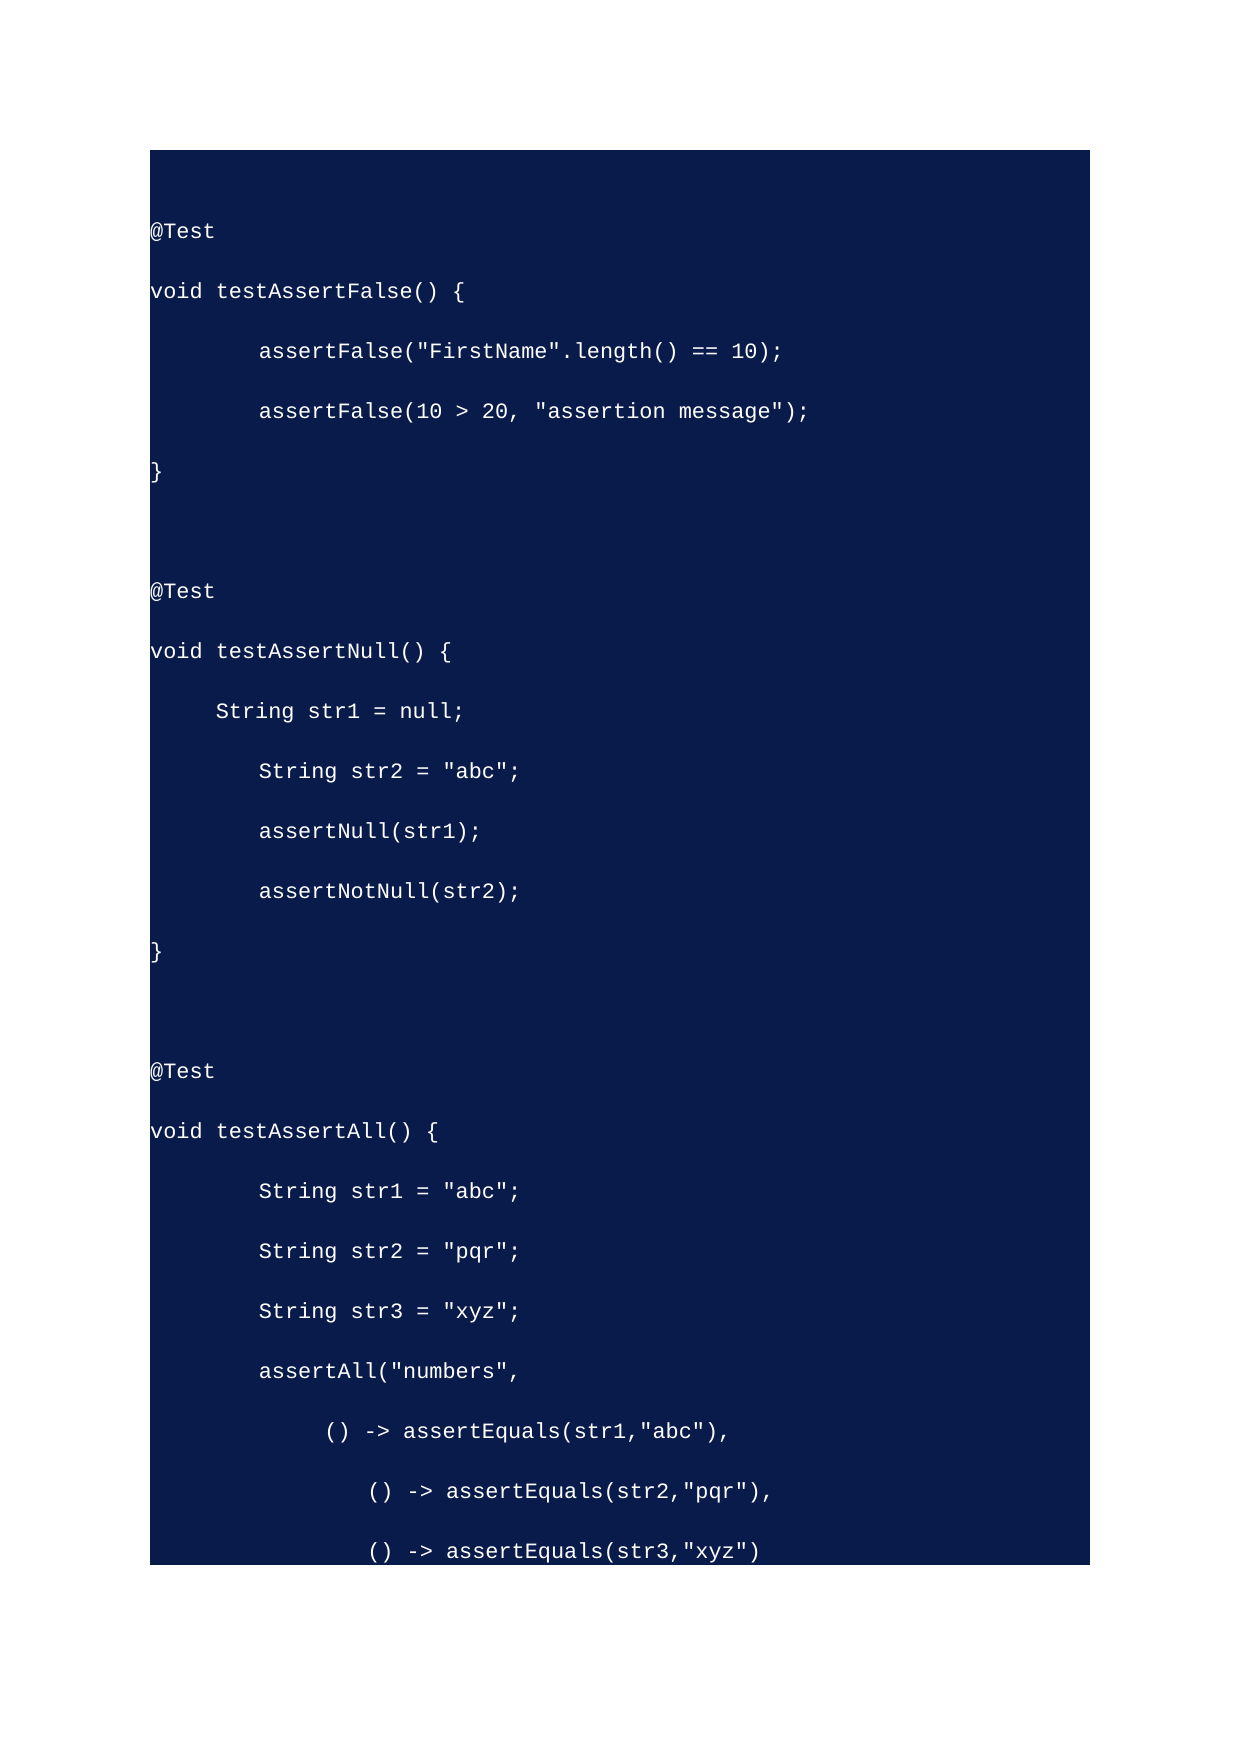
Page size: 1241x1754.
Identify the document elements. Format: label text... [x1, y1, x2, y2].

text assertNull(str1); [150, 810, 1090, 845]
text } [150, 930, 1090, 965]
text () -> assertEquals(str3,"xyz") [150, 1530, 1090, 1565]
text void testAssertAll() { [150, 1110, 1090, 1145]
text () -> assertEquals(str1,"abc"), [150, 1410, 1090, 1445]
text String str1 = null; [150, 690, 1090, 725]
text @Test [150, 210, 1090, 245]
text assertAll("numbers", [150, 1350, 1090, 1385]
text @Test [150, 570, 1090, 605]
text void testAssertFalse() { [150, 270, 1090, 305]
text String str2 = "abc"; [150, 750, 1090, 785]
text assertFalse("FirstName".length() == 10); [150, 330, 1090, 365]
text void testAssertNull() { [150, 630, 1090, 665]
text assertFalse(10 > 20, "assertion message"); [150, 390, 1090, 425]
text assertNotNull(str2); [150, 870, 1090, 905]
text String str2 = "pqr"; [150, 1230, 1090, 1265]
text } [150, 450, 1090, 485]
text @Test [150, 1050, 1090, 1085]
text () -> assertEquals(str2,"pqr"), [150, 1470, 1090, 1505]
text String str1 = "abc"; [150, 1170, 1090, 1205]
text String str3 = "xyz"; [150, 1290, 1090, 1325]
